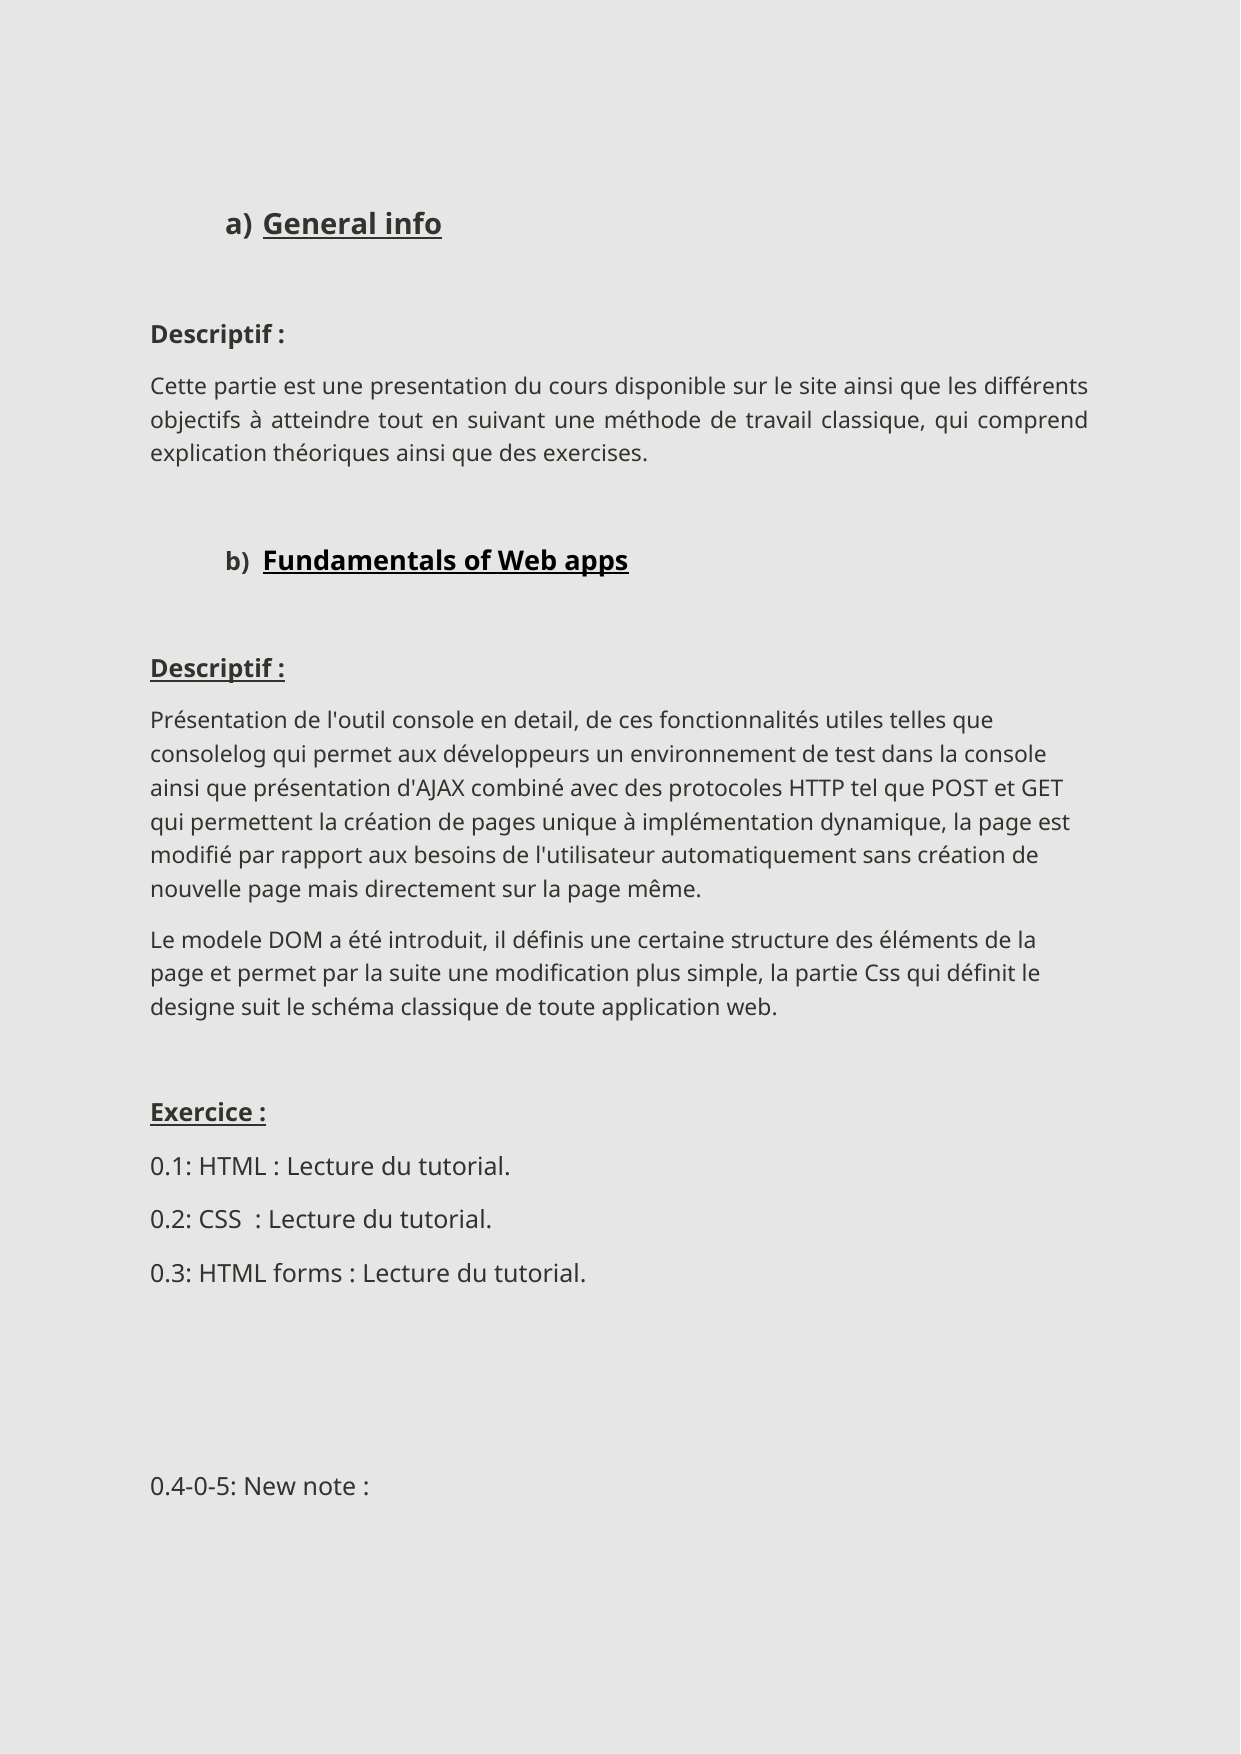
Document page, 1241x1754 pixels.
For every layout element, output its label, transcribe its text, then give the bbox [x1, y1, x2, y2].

text Exercice : [150, 1095, 1090, 1129]
text 0.4-0-5: New note : [150, 1469, 1090, 1503]
text Présentation de l'outil console en detail, de ces fonctionnalités utiles telles que consolelog qui permet aux développeurs un environnement de test dans la console ainsi que présentation d'AJAX combiné avec des protocoles HTTP tel que POST et GET qui permettent la création de pages unique à implémentation dynamique, la page est modifié par rapport aux besoins de l'utilisateur automatiquement sans création de nouvelle page mais directement sur la page même. [150, 704, 1090, 904]
text Le modele DOM a été introduit, il définis une certaine structure des éléments de la page et permet par la suite une modification plus simple, la partie Css qui définit le designe suit le schéma classique de toute application web. [150, 924, 1090, 1022]
text 0.2: CSS : Lecture du tutorial. [150, 1202, 1090, 1236]
text Descriptif : [150, 651, 1090, 685]
text 0.3: HTML forms : Lecture du tutorial. [150, 1255, 1090, 1289]
list General info [225, 203, 1090, 243]
text Descriptif : [150, 316, 1090, 350]
list Fundamentals of Web apps [225, 541, 1090, 578]
text 0.1: HTML : Lecture du tutorial. [150, 1148, 1090, 1182]
text Cette partie est une presentation du cours disponible sur le site ainsi que les différents objectifs à atteindre tout en suivant une méthode de travail classique, qui comprend explication théoriques ainsi que des exercises. [150, 370, 1090, 468]
